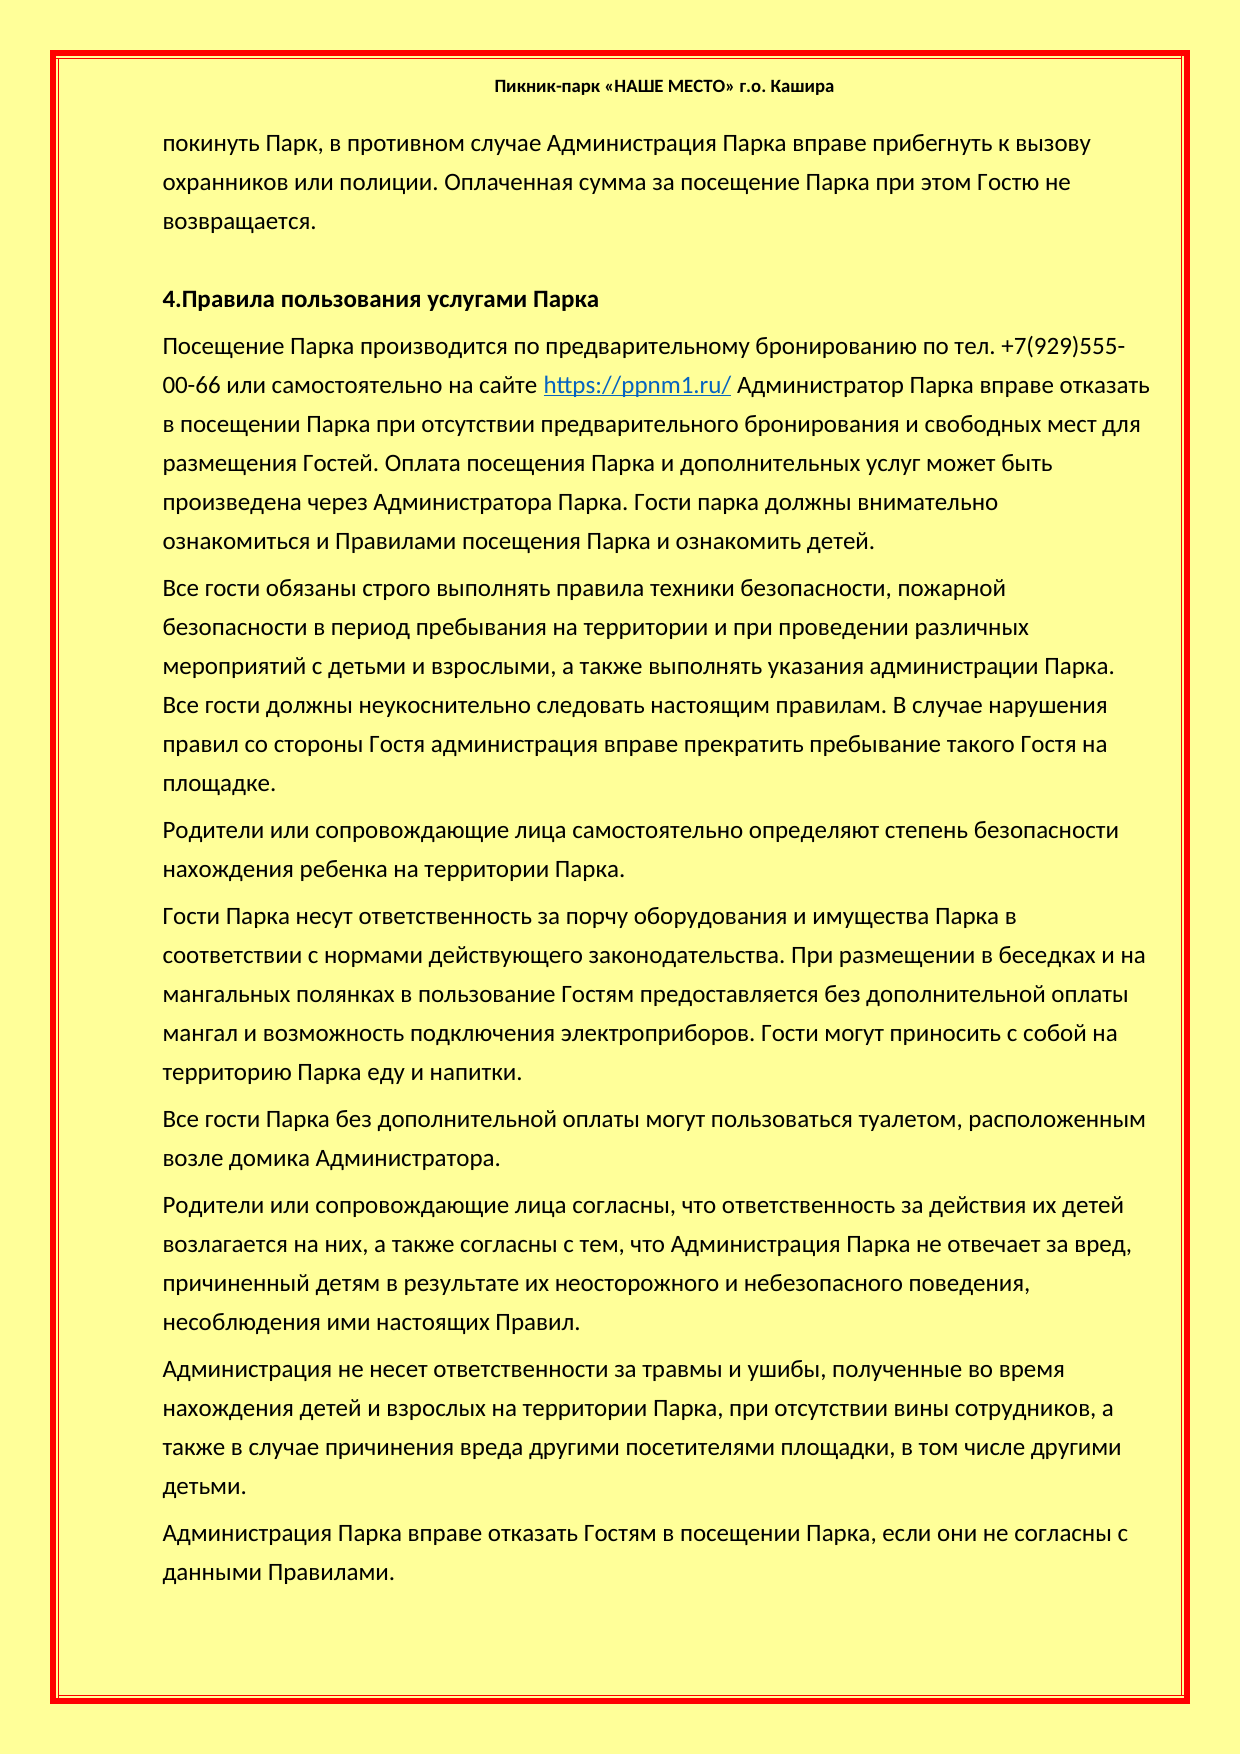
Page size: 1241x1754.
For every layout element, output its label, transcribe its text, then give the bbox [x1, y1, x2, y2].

text Гости Парка несут ответственность за порчу оборудования и имущества Парка в соответствии с нормами действующего законодательства. При размещении в беседках и на мангальных полянках в пользование Гостям предоставляется без дополнительной оплаты мангал и возможность подключения электроприборов. Гости могут приносить с собой на территорию Парка еду и напитки. [162, 892, 1152, 1087]
text Посещение Парка производится по предварительному бронированию по тел. +7(929)555-00-66 или самостоятельно на сайте https://ppnm1.ru/ Администратор Парка вправе отказать в посещении Парка при отсутствии предварительного бронирования и свободных мест для размещения Гостей. Оплата посещения Парка и дополнительных услуг может быть произведена через Администратора Парка. Гости парка должны внимательно ознакомиться и Правилами посещения Парка и ознакомить детей. [162, 321, 1152, 556]
text Все гости Парка без дополнительной оплаты могут пользоваться туалетом, расположенным возле домика Администратора. [162, 1095, 1152, 1173]
text Все гости обязаны строго выполнять правила техники безопасности, пожарной безопасности в период пребывания на территории и при проведении различных мероприятий с детьми и взрослыми, а также выполнять указания администрации Парка. Все гости должны неукоснительно следовать настоящим правилам. В случае нарушения правил со стороны Гостя администрация вправе прекратить пребывание такого Гостя на площадке. [162, 563, 1152, 798]
text Родители или сопровождающие лица согласны, что ответственность за действия их детей возлагается на них, а также согласны с тем, что Администрация Парка не отвечает за вред, причиненный детям в результате их неосторожного и небезопасного поведения, несоблюдения ими настоящих Правил. [162, 1181, 1152, 1337]
list 4.Правила пользования услугами Парка [162, 274, 1152, 313]
text Администрация Парка вправе отказать Гостям в посещении Парка, если они не согласны с данными Правилами. [162, 1509, 1152, 1587]
text Родители или сопровождающие лица самостоятельно определяют степень безопасности нахождения ребенка на территории Парка. [162, 806, 1152, 884]
text Администрация не несет ответственности за травмы и ушибы, полученные во время нахождения детей и взрослых на территории Парка, при отсутствии вины сотрудников, а также в случае причинения вреда другими посетителями площадки, в том числе другими детьми. [162, 1345, 1152, 1501]
